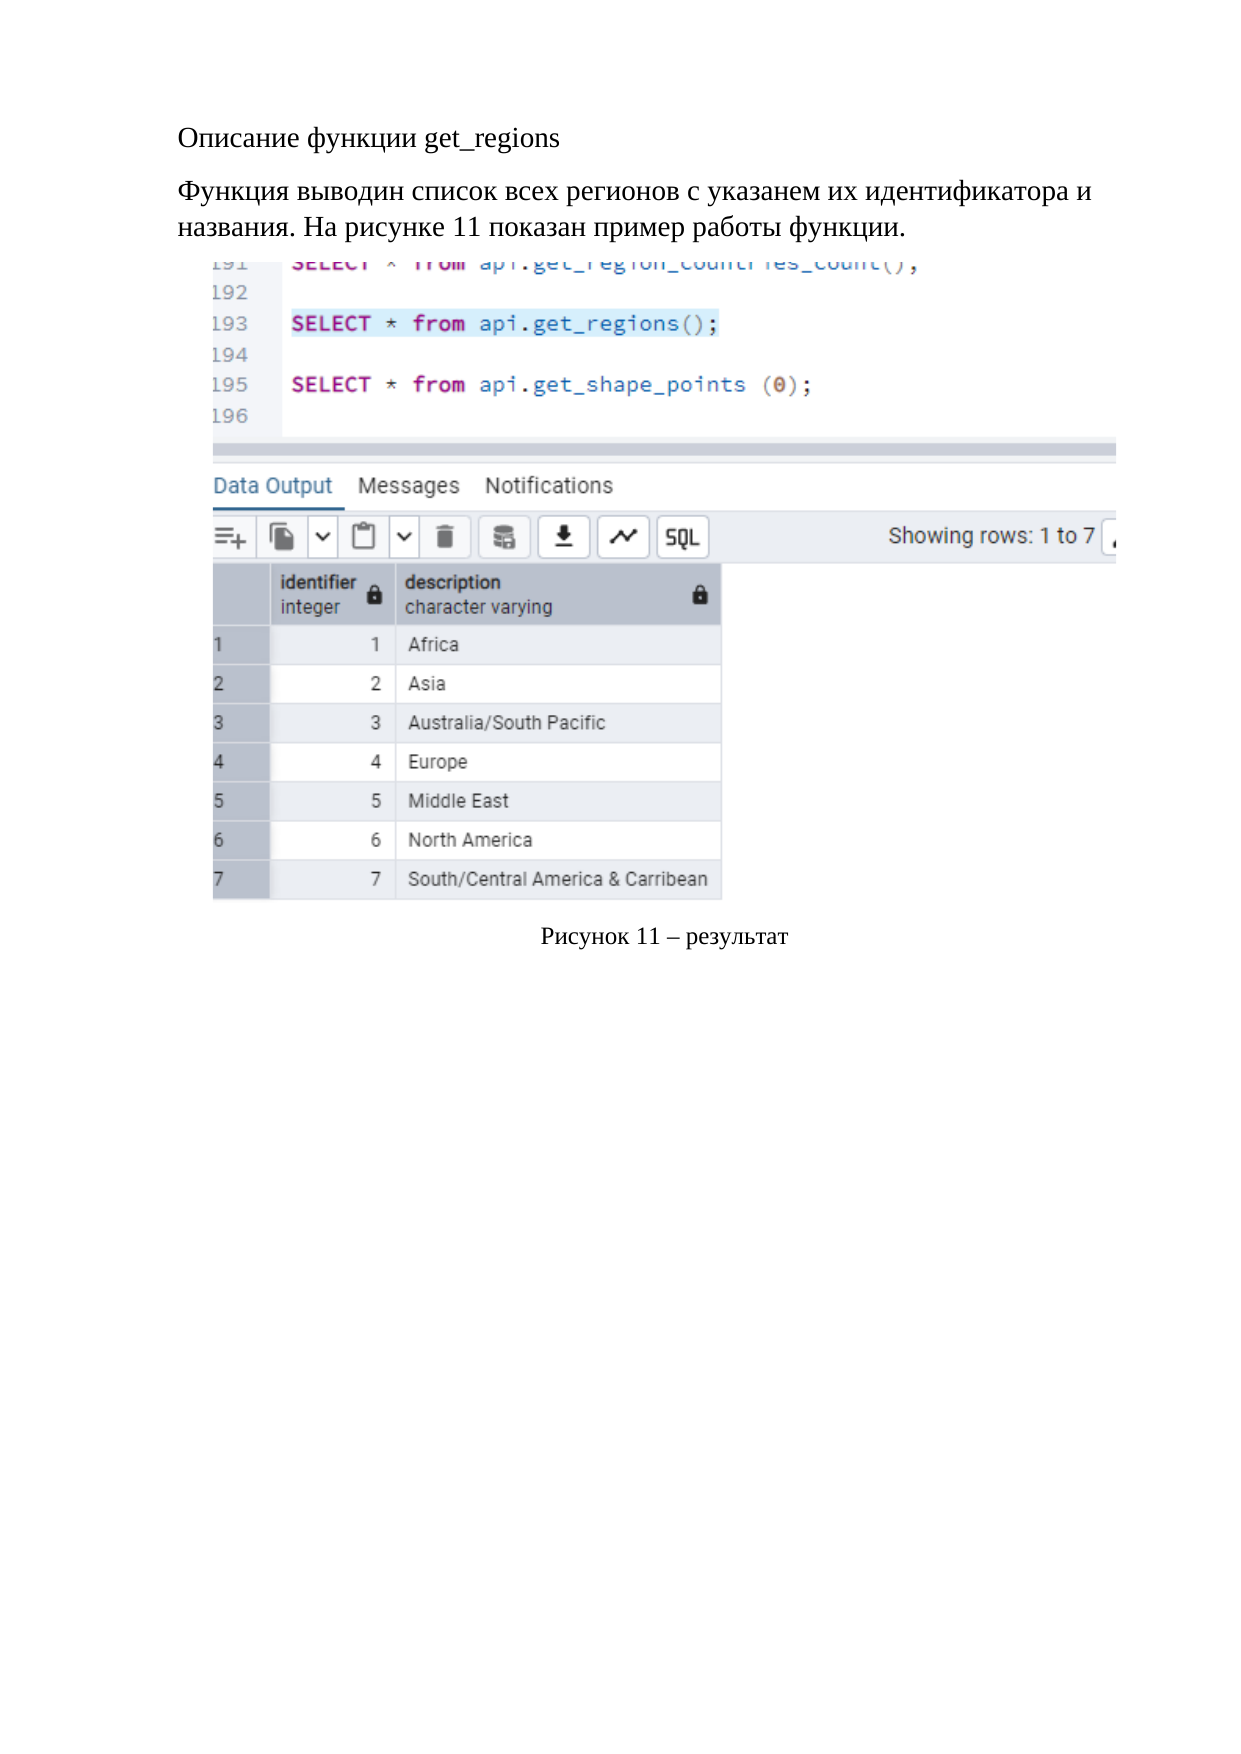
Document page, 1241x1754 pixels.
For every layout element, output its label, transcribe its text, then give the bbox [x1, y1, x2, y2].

text Рисунок 11 – результат [177, 921, 1152, 950]
picture [212, 262, 1117, 903]
text Функция выводин список всех регионов с указанем их идентификатора и названия. На рисунке 11 показан пример работы функции. [177, 173, 1152, 243]
text Описание функции get_regions [177, 121, 1152, 154]
